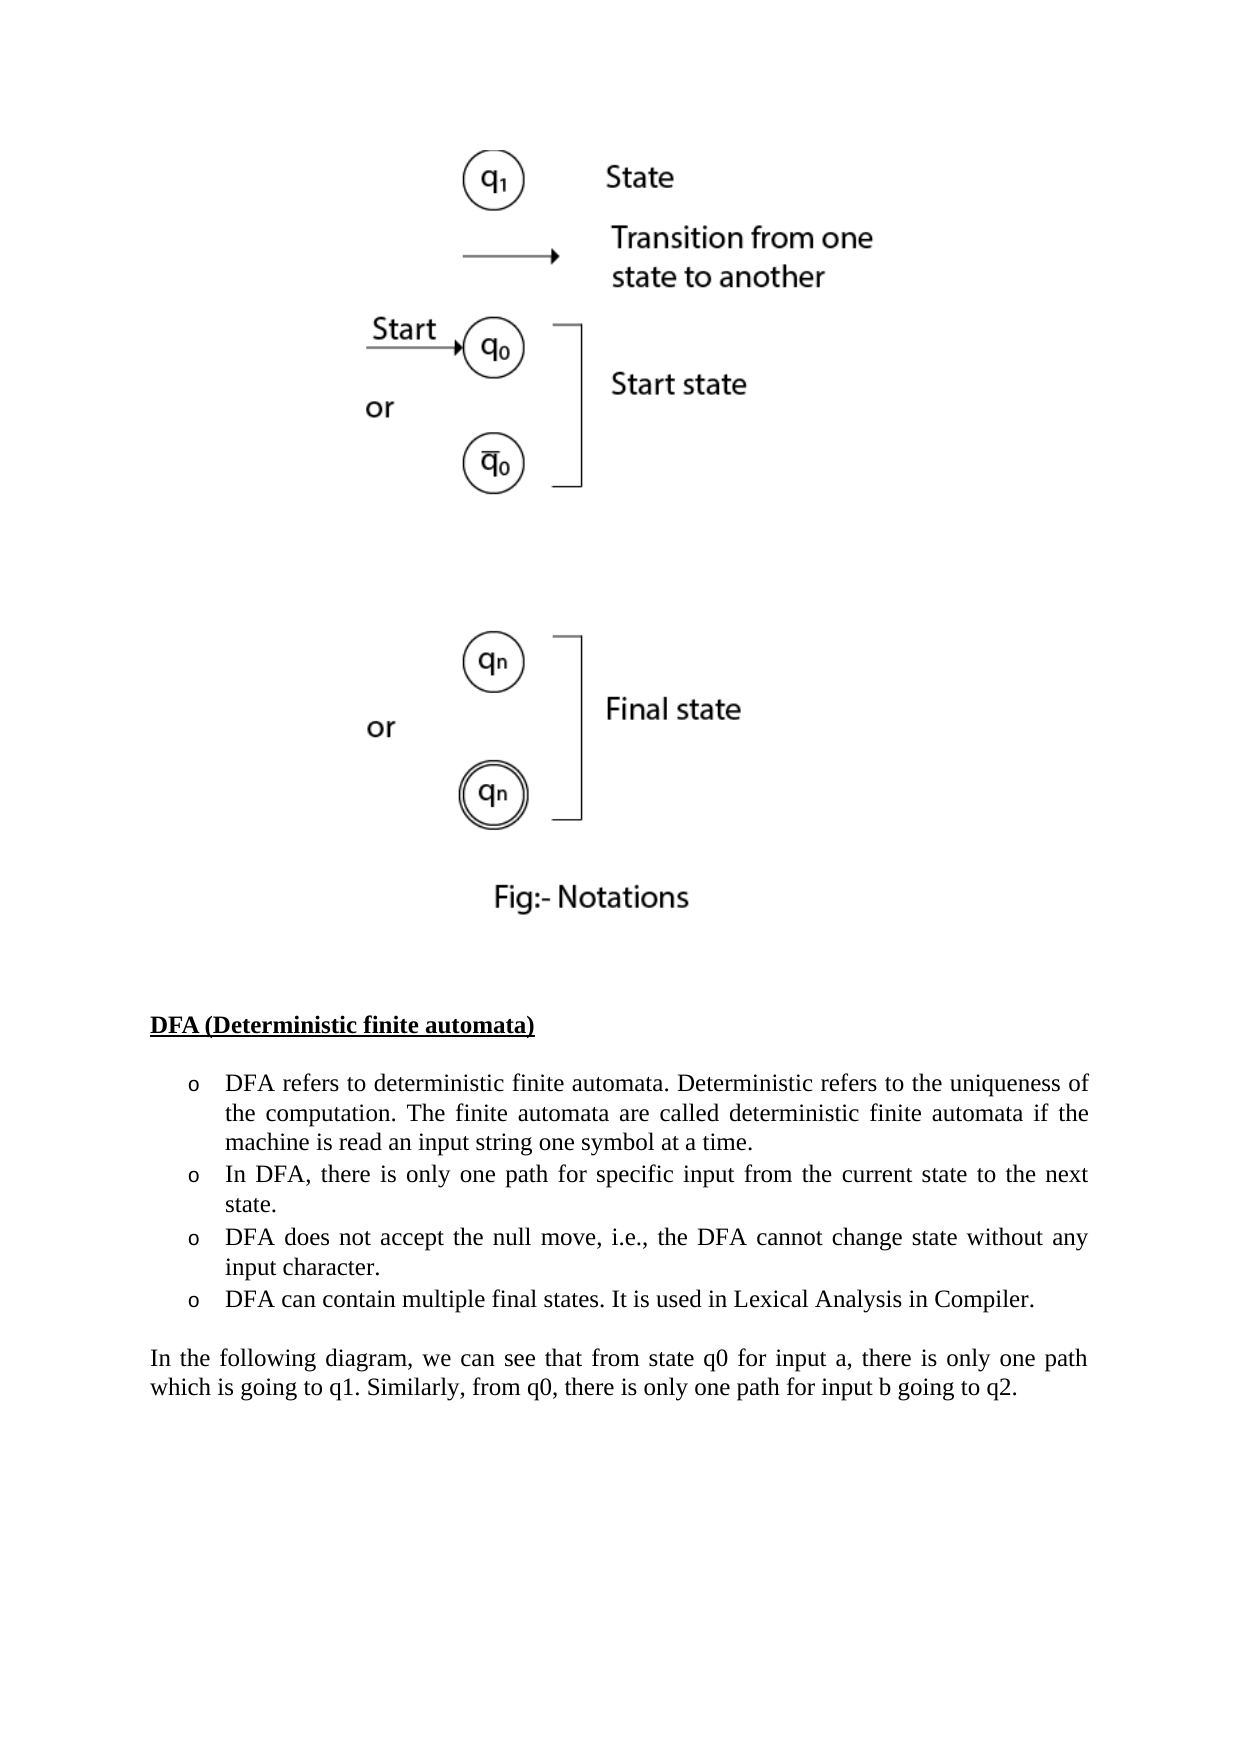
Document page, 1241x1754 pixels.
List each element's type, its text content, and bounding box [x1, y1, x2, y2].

list DFA can contain multiple final states. It is used in Lexical Analysis in Compiler. [187, 1284, 1090, 1314]
text DFA (Deterministic finite automata) [150, 1007, 1090, 1039]
list DFA does not accept the null move, i.e., the DFA cannot change state without any input character. [187, 1222, 1090, 1280]
list DFA refers to deterministic finite automata. Deterministic refers to the uniqueness of the computation. The finite automata are called deterministic finite automata if the machine is read an input string one symbol at a time. [187, 1068, 1090, 1155]
text In the following diagram, we can see that from state q0 for input a, there is only one path which is going to q1. Similarly, from q0, there is only one path for input b going to q2. [150, 1343, 1090, 1401]
list In DFA, there is only one path for specific input from the current state to the next state. [187, 1159, 1090, 1218]
picture [365, 150, 875, 916]
